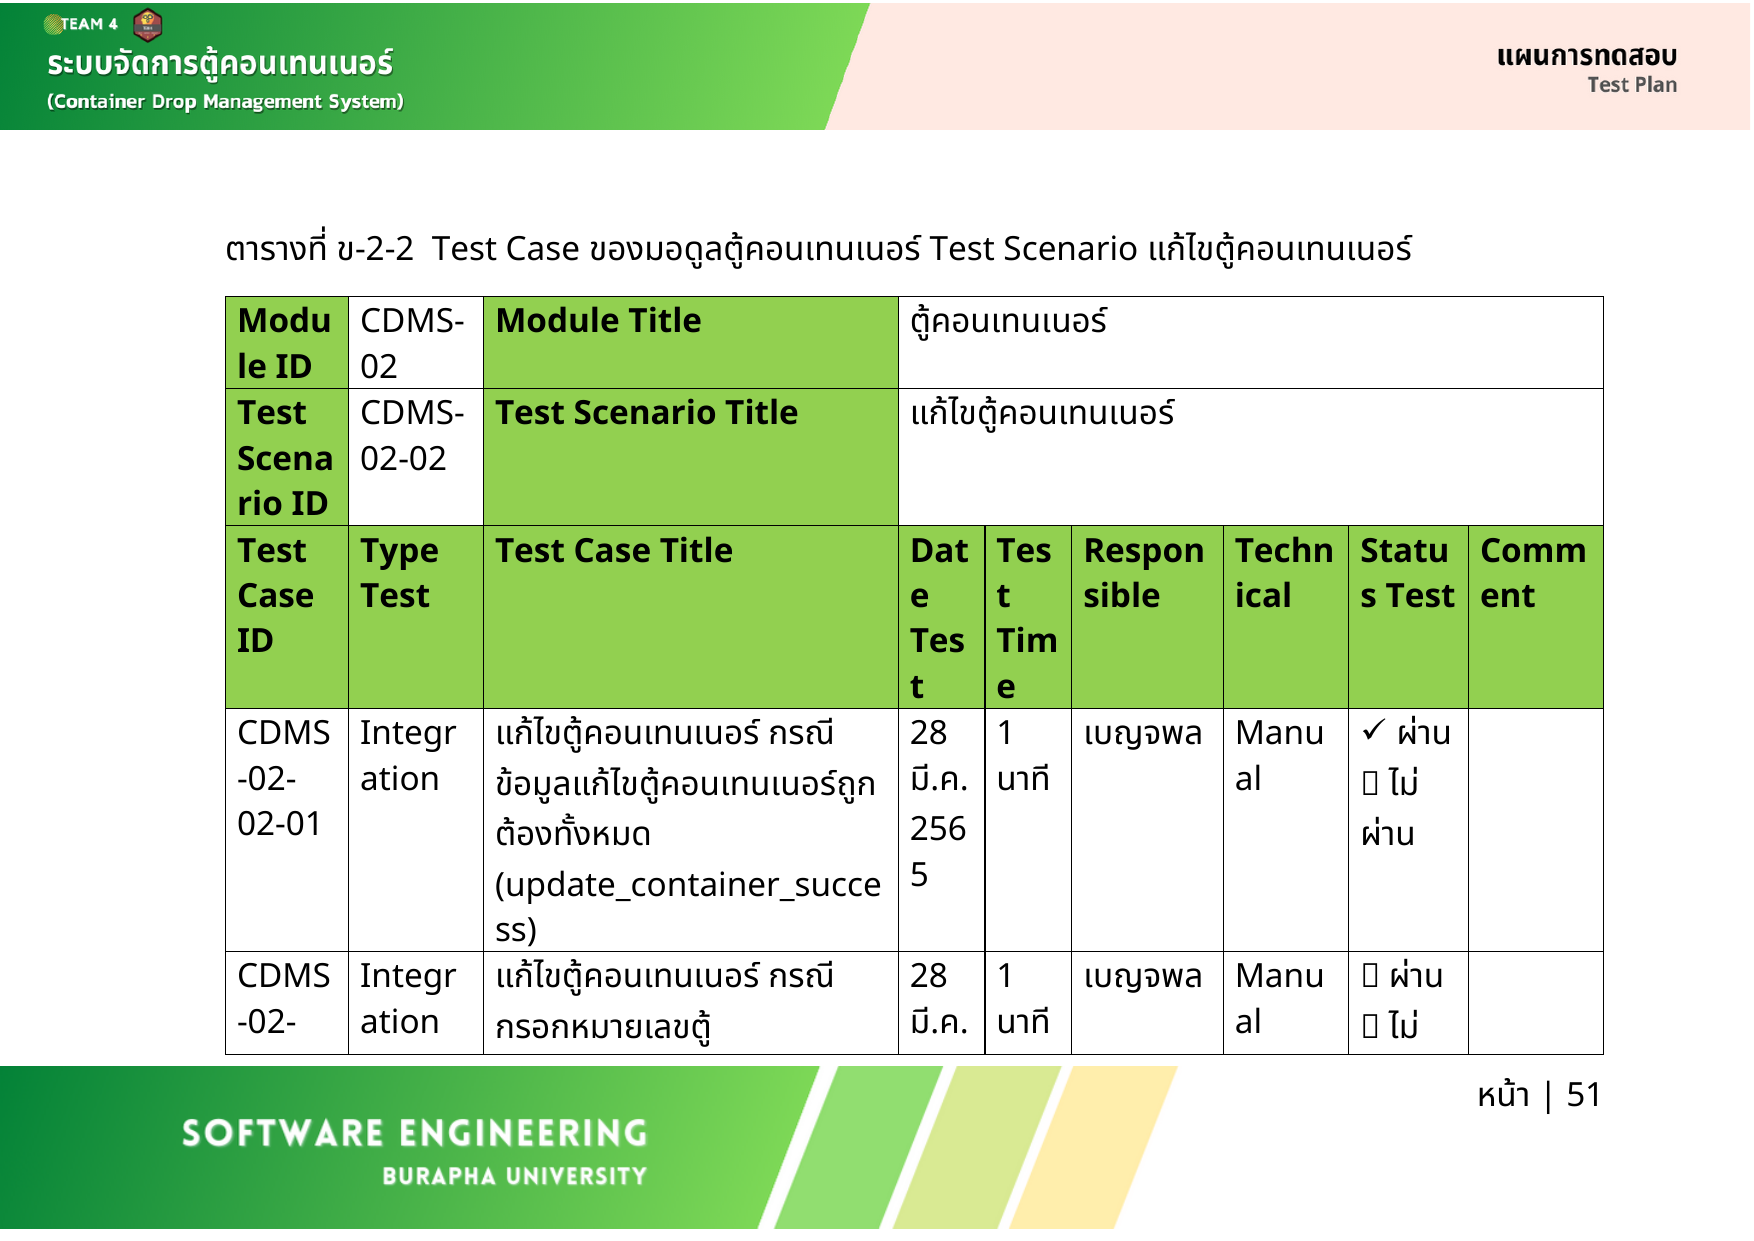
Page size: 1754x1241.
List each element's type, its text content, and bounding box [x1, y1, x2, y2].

table_cell Status Test [1349, 526, 1468, 708]
table_cell Comment [1469, 526, 1603, 708]
table_cell 28 มี.ค. 2565 [899, 709, 984, 951]
table_cell 28 มี.ค. 2565 [899, 952, 984, 1053]
table_cell แก้ไขตู้คอนเทนเนอร์ [899, 389, 1603, 525]
table_cell เบญจพล [1072, 952, 1223, 1053]
picture [0, 3, 1751, 130]
table_cell Type Test [349, 526, 483, 708]
table_cell CDMS-02-02-02 [226, 952, 348, 1053]
table_cell Date Test [899, 526, 984, 708]
picture [0, 1066, 1754, 1229]
table_header Module ID [226, 297, 348, 388]
table_cell เบญจพล [1072, 709, 1223, 951]
table_cell CDMS-02-02 [349, 389, 483, 525]
table_cell Test Scenario ID [226, 389, 348, 525]
table_cell  ผ่าน  ไม่ผ่าน [1349, 952, 1468, 1053]
table_cell [1469, 709, 1603, 951]
table_cell 1 นาที [986, 709, 1071, 951]
table_cell Test Case Title [484, 526, 898, 708]
table_cell Test Scenario Title [484, 389, 898, 525]
table_cell [1469, 952, 1603, 1053]
table_cell Technical [1224, 526, 1348, 708]
table_cell 1 นาที [986, 952, 1071, 1053]
table_header CDMS-02 [349, 297, 483, 388]
table_cell แก้ไขตู้คอนเทนเนอร์ กรณีกรอกหมายเลขตู้คอนเทนเนอร์ (update_container_con_number) [484, 952, 898, 1053]
table_cell ผ่าน  ไม่ผ่าน [1349, 709, 1468, 951]
table_header ตู้คอนเทนเนอร์ [899, 297, 1603, 388]
table_cell Manual [1224, 709, 1348, 951]
table_cell Integration [349, 952, 483, 1053]
table_cell Test Case ID [226, 526, 348, 708]
table_cell Integration [349, 709, 483, 951]
table_header Module Title [484, 297, 898, 388]
table_cell Test Time [986, 526, 1071, 708]
table_cell CDMS-02-02-01 [226, 709, 348, 951]
table_cell Responsible [1072, 526, 1223, 708]
table_cell แก้ไขตู้คอนเทนเนอร์ กรณีข้อมูลแก้ไขตู้คอนเทนเนอร์ถูกต้องทั้งหมด (update_container_success) [484, 709, 898, 951]
text ตารางที่ ข-2-2 Test Case ของมอดูลตู้คอนเทนเนอร์ Test Scenario แก้ไขตู้คอนเทนเนอร์ [225, 225, 1604, 276]
table_cell Manual [1224, 952, 1348, 1053]
